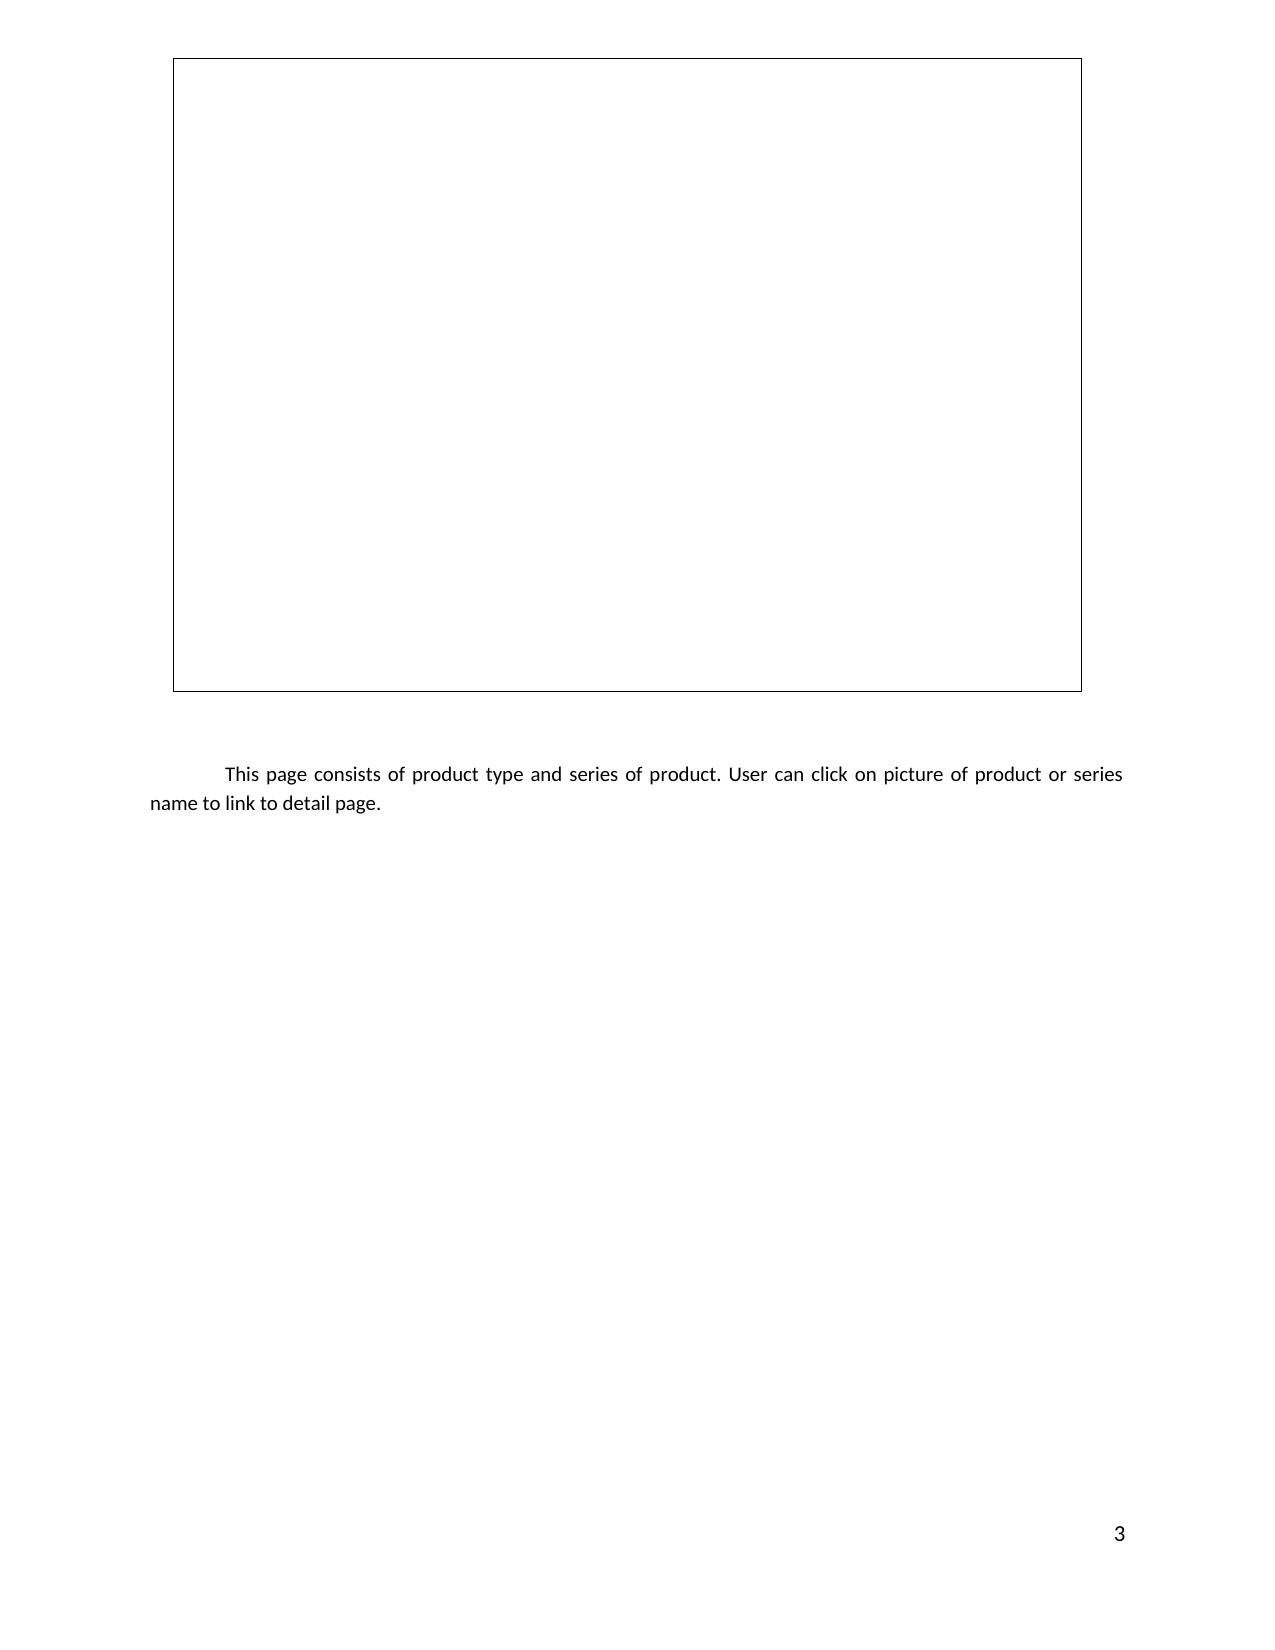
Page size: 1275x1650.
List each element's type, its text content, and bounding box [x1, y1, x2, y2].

text This page consists of product type and series of product. User can click on picture of product or series name to link to detail page. [150, 761, 1125, 816]
